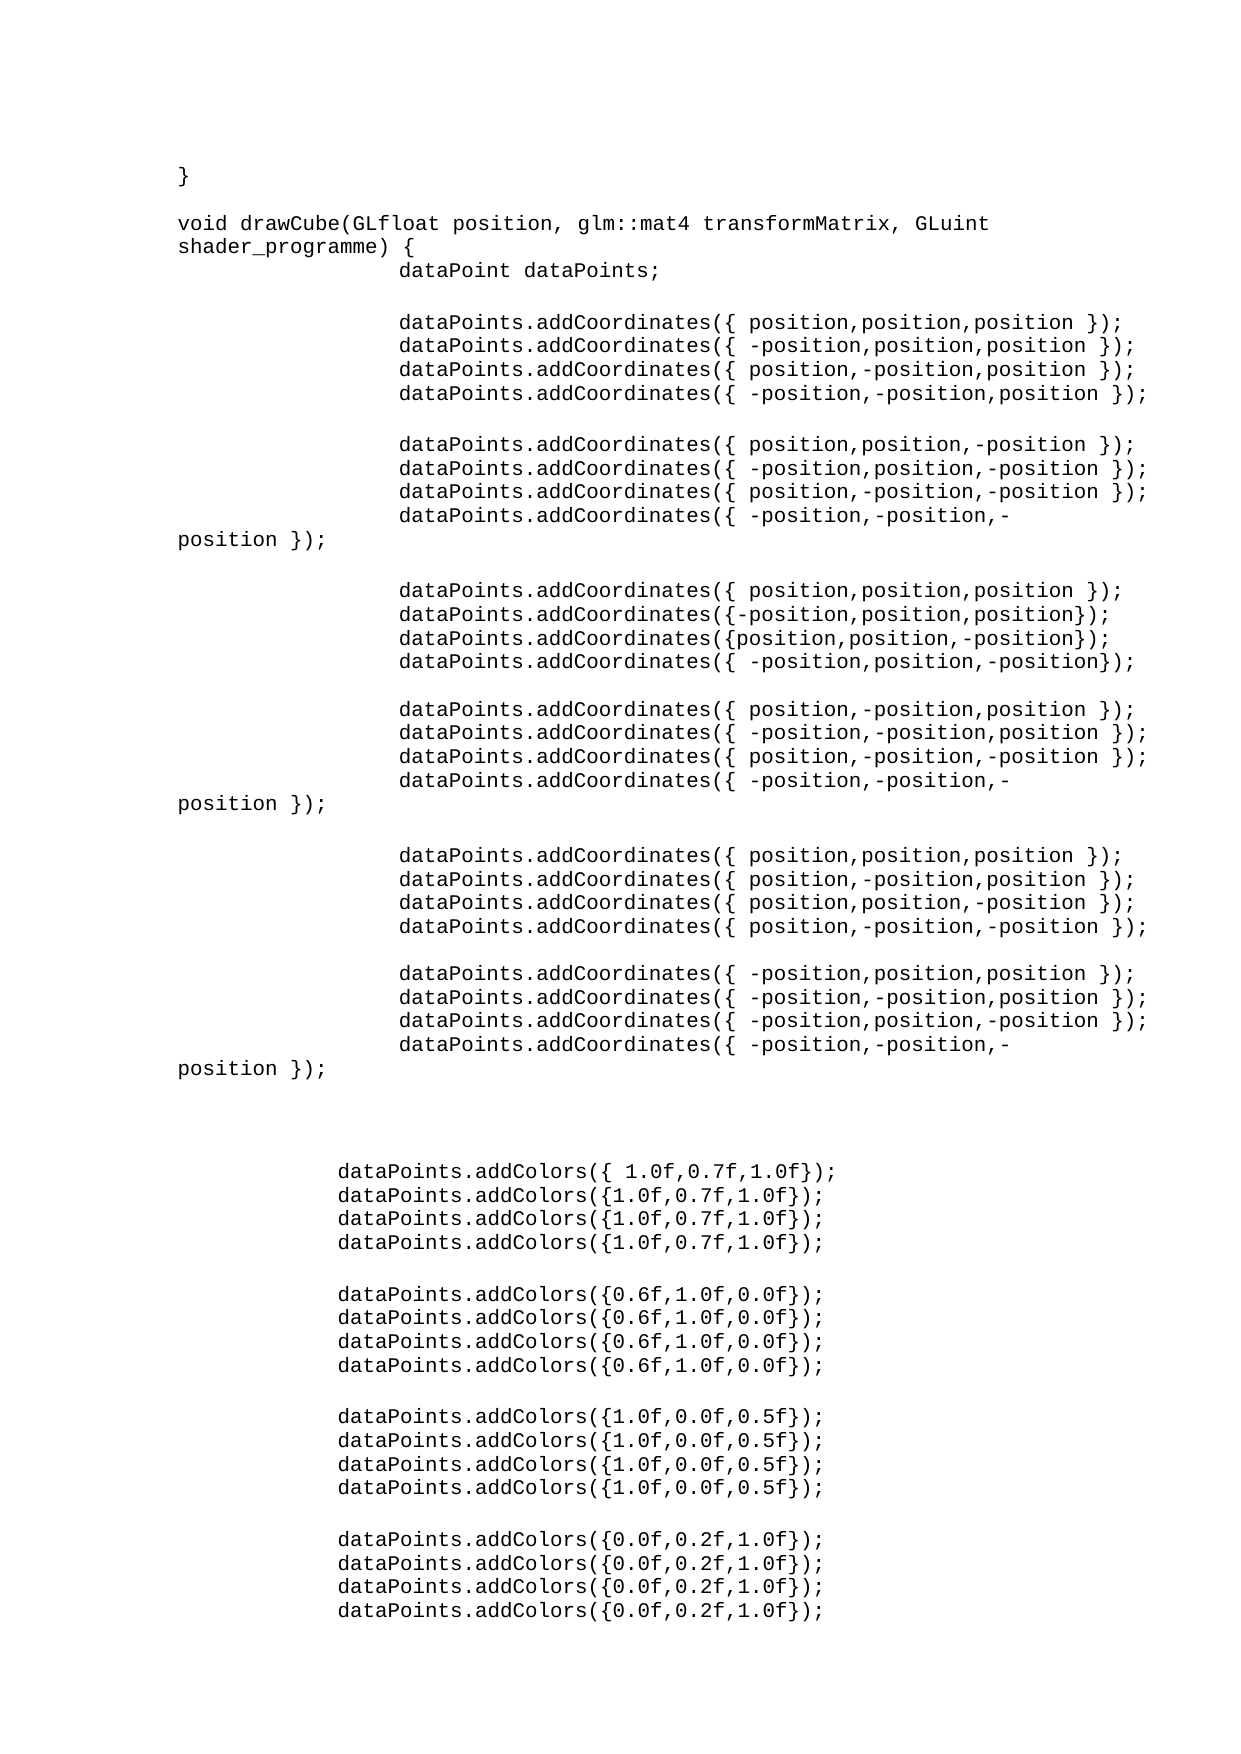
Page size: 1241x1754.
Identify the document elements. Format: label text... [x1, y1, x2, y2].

text dataPoints.addCoordinates({ position,-position,position }); [177, 359, 1152, 383]
text dataPoints.addColors({1.0f,0.0f,0.5f}); [177, 1430, 1152, 1454]
text dataPoints.addColors({0.6f,1.0f,0.0f}); [177, 1307, 1152, 1331]
text dataPoints.addCoordinates({position,position,-position}); [177, 628, 1152, 651]
text dataPoints.addColors({0.6f,1.0f,0.0f}); [177, 1331, 1152, 1355]
text dataPoints.addColors({1.0f,0.7f,1.0f}); [177, 1208, 1152, 1232]
text dataPoints.addColors({0.6f,1.0f,0.0f}); [177, 1284, 1152, 1307]
text dataPoints.addColors({0.0f,0.2f,1.0f}); [177, 1553, 1152, 1576]
text dataPoints.addCoordinates({ position,-position,position }); [177, 869, 1152, 892]
text dataPoints.addCoordinates({ -position,-position,-position }); [177, 505, 1152, 552]
text dataPoints.addColors({1.0f,0.0f,0.5f}); [177, 1454, 1152, 1477]
text dataPoints.addCoordinates({ -position,-position,-position }); [177, 770, 1152, 817]
text dataPoints.addColors({0.0f,0.2f,1.0f}); [177, 1529, 1152, 1553]
text dataPoints.addCoordinates({ position,position,position }); [177, 845, 1152, 869]
text dataPoints.addCoordinates({ -position,position,position }); [177, 335, 1152, 359]
text dataPoints.addCoordinates({ -position,-position,position }); [177, 987, 1152, 1011]
text dataPoints.addColors({1.0f,0.7f,1.0f}); [177, 1185, 1152, 1208]
text } [177, 165, 1152, 189]
text dataPoints.addCoordinates({ position,position,position }); [177, 312, 1152, 335]
text dataPoints.addCoordinates({ position,-position,-position }); [177, 746, 1152, 770]
text dataPoints.addColors({ 1.0f,0.7f,1.0f}); [177, 1161, 1152, 1185]
text dataPoints.addColors({1.0f,0.7f,1.0f}); [177, 1232, 1152, 1256]
text dataPoints.addColors({1.0f,0.0f,0.5f}); [177, 1406, 1152, 1430]
text dataPoints.addCoordinates({ -position,-position,-position }); [177, 1034, 1152, 1081]
text dataPoints.addColors({0.0f,0.2f,1.0f}); [177, 1576, 1152, 1600]
text dataPoints.addCoordinates({ position,position,-position }); [177, 434, 1152, 458]
text dataPoints.addColors({0.6f,1.0f,0.0f}); [177, 1355, 1152, 1378]
text dataPoints.addCoordinates({ -position,position,-position }); [177, 458, 1152, 482]
text dataPoints.addCoordinates({ -position,position,position }); [177, 963, 1152, 987]
text dataPoints.addCoordinates({ -position,-position,position }); [177, 722, 1152, 746]
text dataPoints.addCoordinates({ position,-position,position }); [177, 699, 1152, 722]
text dataPoints.addCoordinates({ -position,position,-position }); [177, 1011, 1152, 1034]
text dataPoints.addCoordinates({ position,position,-position }); [177, 892, 1152, 916]
text dataPoints.addColors({0.0f,0.2f,1.0f}); [177, 1600, 1152, 1623]
text void drawCube(GLfloat position, glm::mat4 transformMatrix, GLuint shader_programme) { [177, 213, 1152, 260]
text dataPoints.addCoordinates({ position,-position,-position }); [177, 482, 1152, 505]
text dataPoints.addCoordinates({-position,position,position}); [177, 604, 1152, 628]
text dataPoint dataPoints; [177, 260, 1152, 284]
text dataPoints.addCoordinates({ position,-position,-position }); [177, 916, 1152, 939]
text dataPoints.addCoordinates({ -position,position,-position}); [177, 651, 1152, 675]
text dataPoints.addCoordinates({ -position,-position,position }); [177, 383, 1152, 406]
text dataPoints.addCoordinates({ position,position,position }); [177, 581, 1152, 604]
text dataPoints.addColors({1.0f,0.0f,0.5f}); [177, 1477, 1152, 1501]
